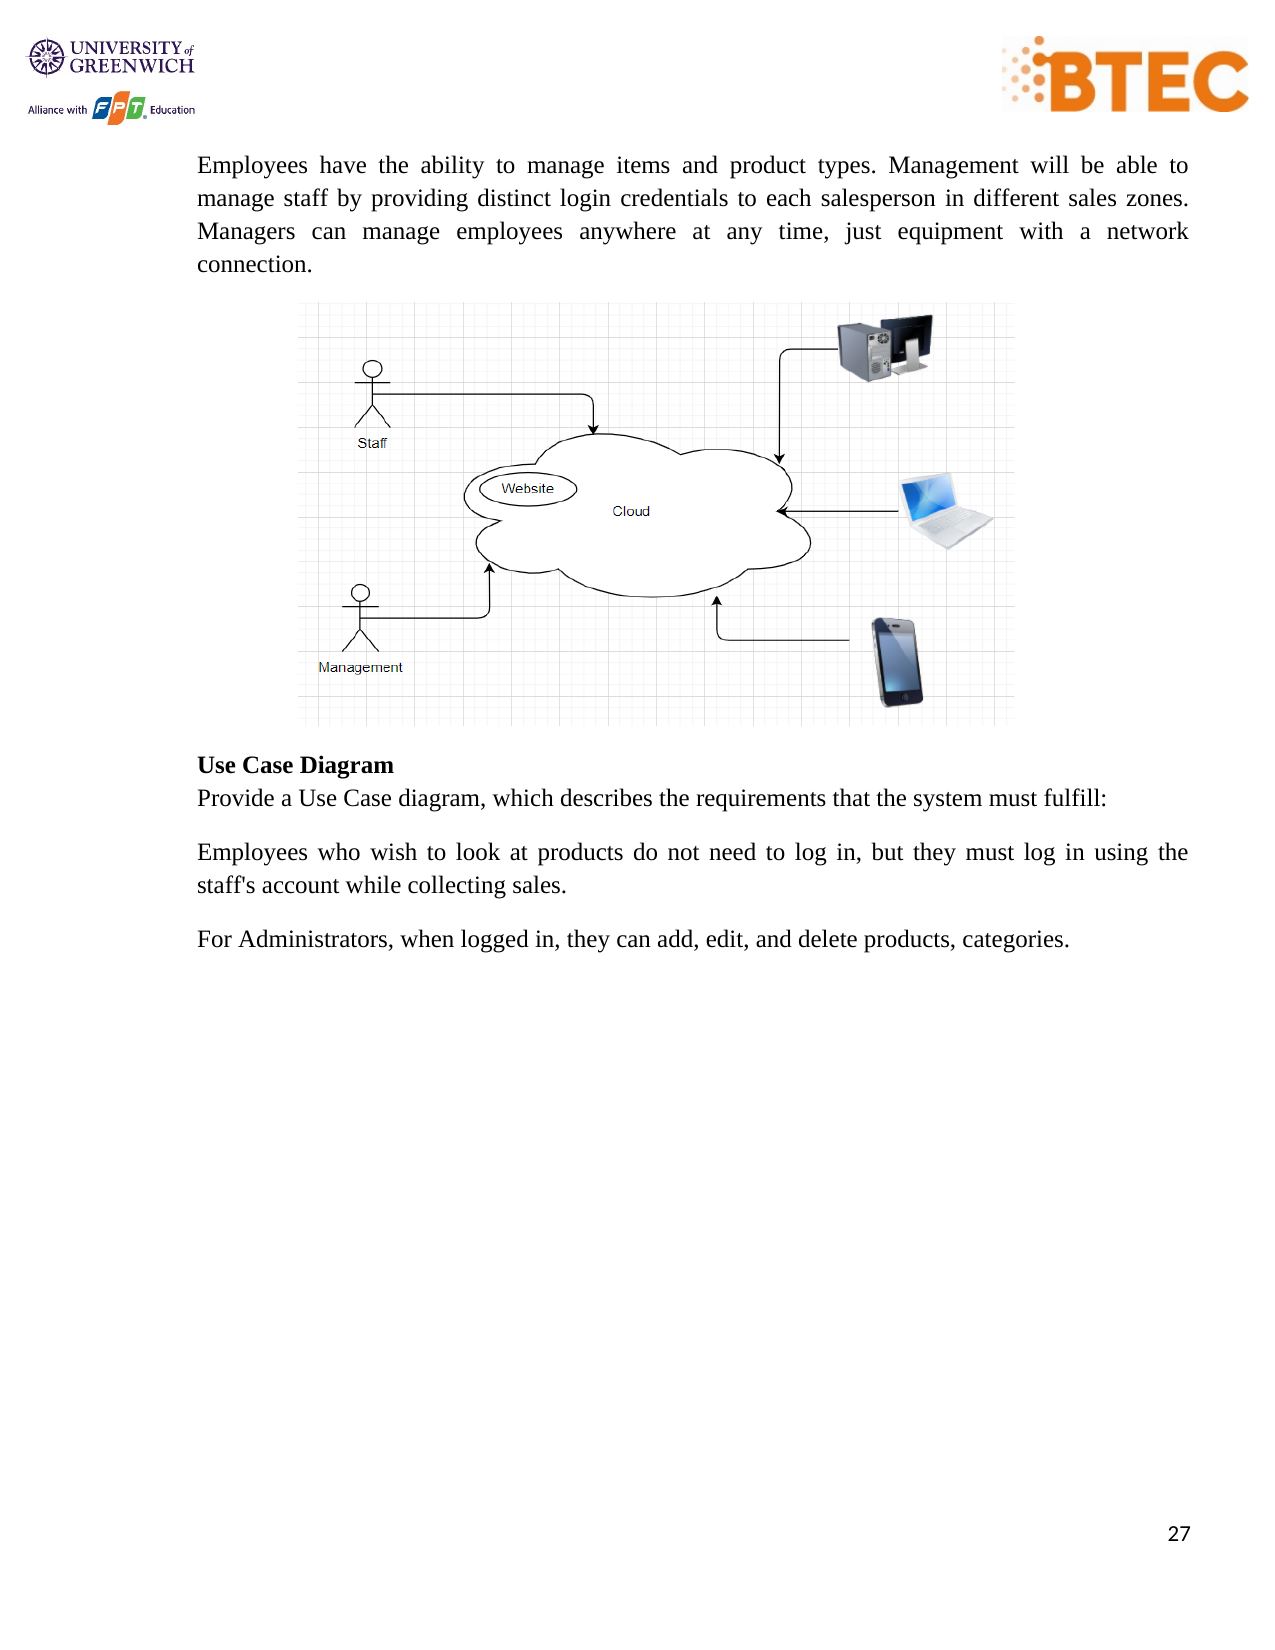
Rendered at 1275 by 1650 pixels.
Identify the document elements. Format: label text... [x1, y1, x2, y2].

text Employees who wish to look at products do not need to log in, but they must log in using the staff's account while collecting sales. [197, 837, 1191, 899]
text For Administrators, when logged in, they can add, edit, and delete products, categories. [122, 924, 1191, 953]
picture [14, 25, 207, 136]
subtitle Use Case Diagram [122, 750, 1191, 779]
picture [298, 302, 1015, 726]
picture [1001, 36, 1249, 112]
text Employees have the ability to manage items and product types. Management will be able to manage staff by providing distinct login credentials to each salesperson in different sales zones. Managers can manage employees anywhere at any time, just equipment with a network connection. [197, 150, 1191, 278]
text Provide a Use Case diagram, which describes the requirements that the system must fulfill: [122, 783, 1191, 812]
